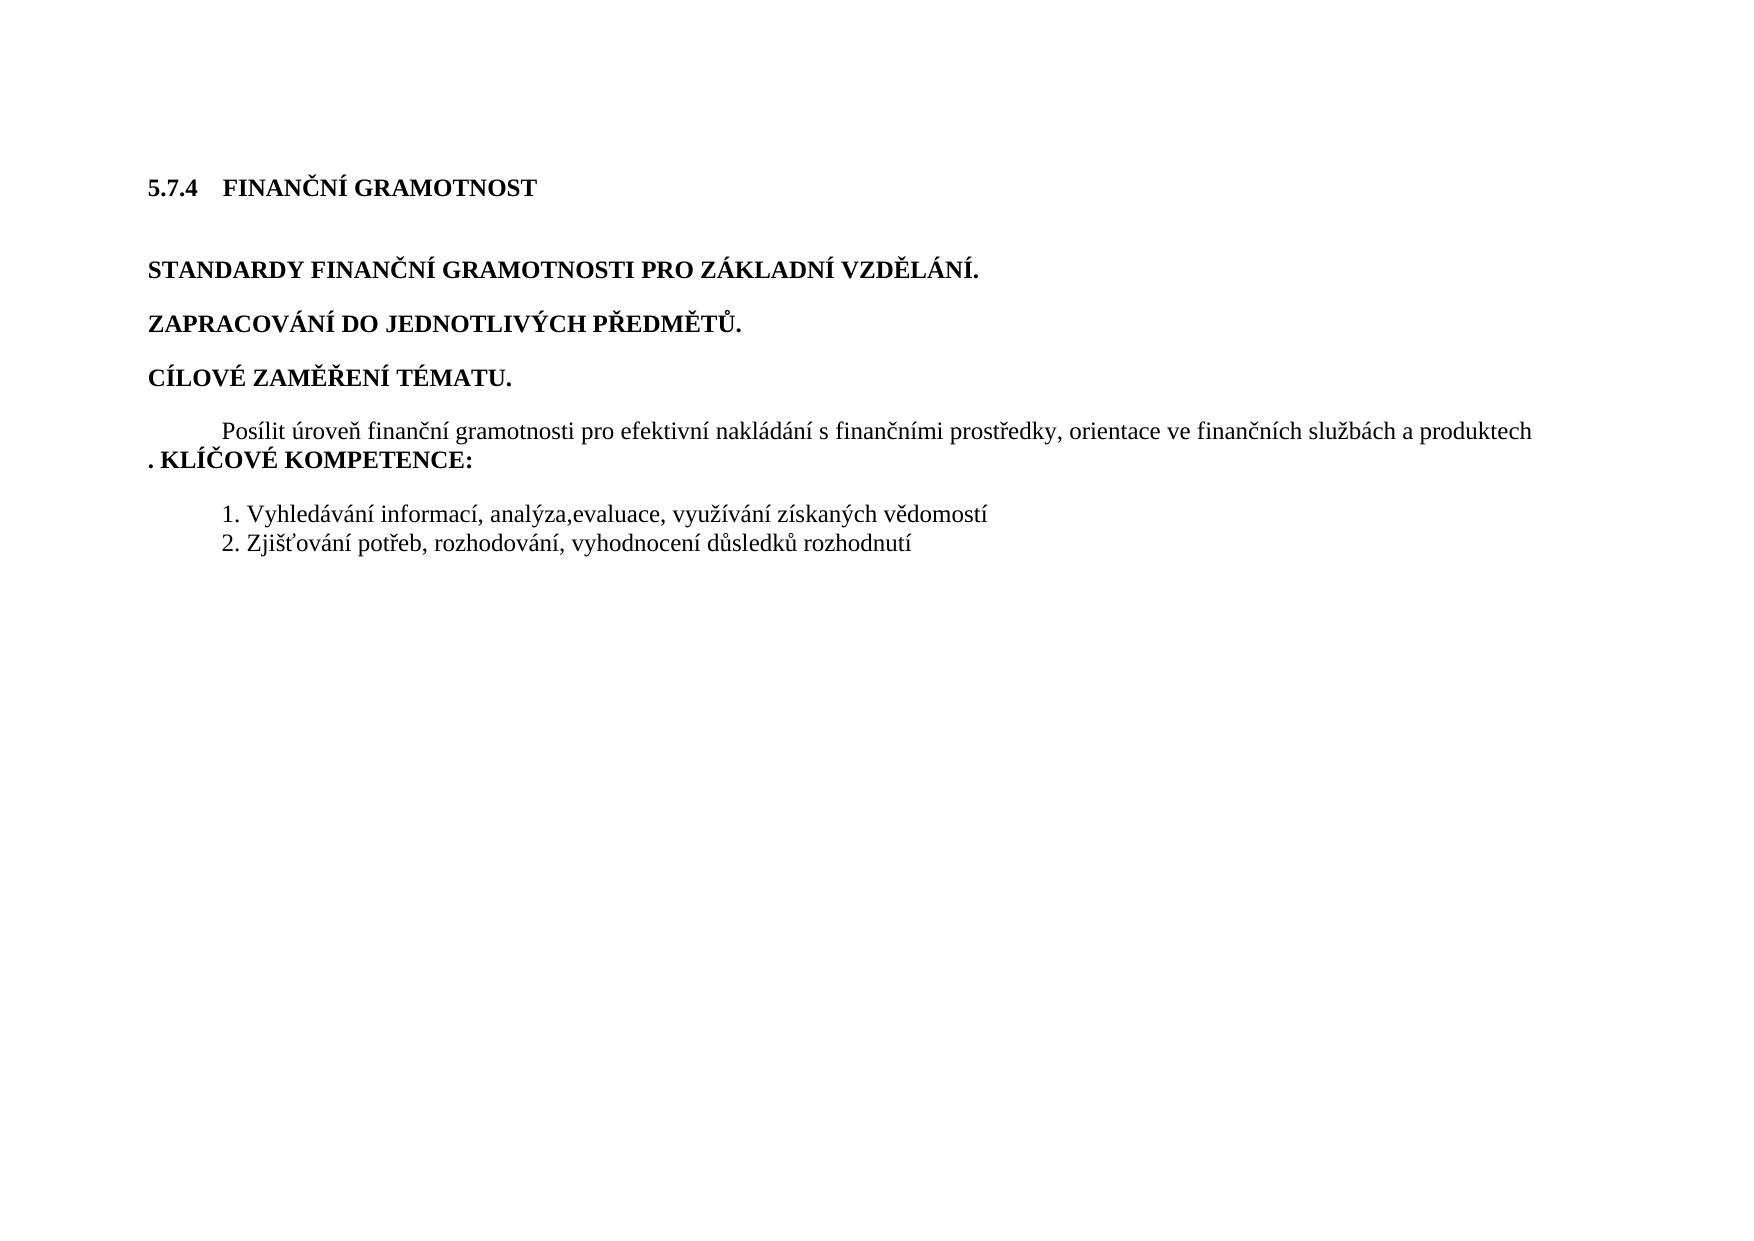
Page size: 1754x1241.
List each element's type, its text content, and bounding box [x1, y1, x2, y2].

text Zapracování do jednotlivých předmětů. [148, 309, 1606, 338]
text Standardy finanční gramotnosti pro základní vzdělání. [148, 255, 1606, 284]
text Cílové zaměření tématu. [148, 363, 1606, 391]
text 2. Zjišťování potřeb, rozhodování, vyhodnocení důsledků rozhodnutí [148, 528, 1606, 556]
subtitle Finanční gramotnost [148, 173, 1606, 201]
text 1. Vyhledávání informací, analýza,evaluace, využívání získaných vědomostí [148, 499, 1606, 528]
text Posílit úroveň finanční gramotnosti pro efektivní nakládání s finančními prostředky, orientace ve finančních službách a produktech [148, 416, 1606, 445]
text . Klíčové kompetence: [148, 445, 1606, 474]
